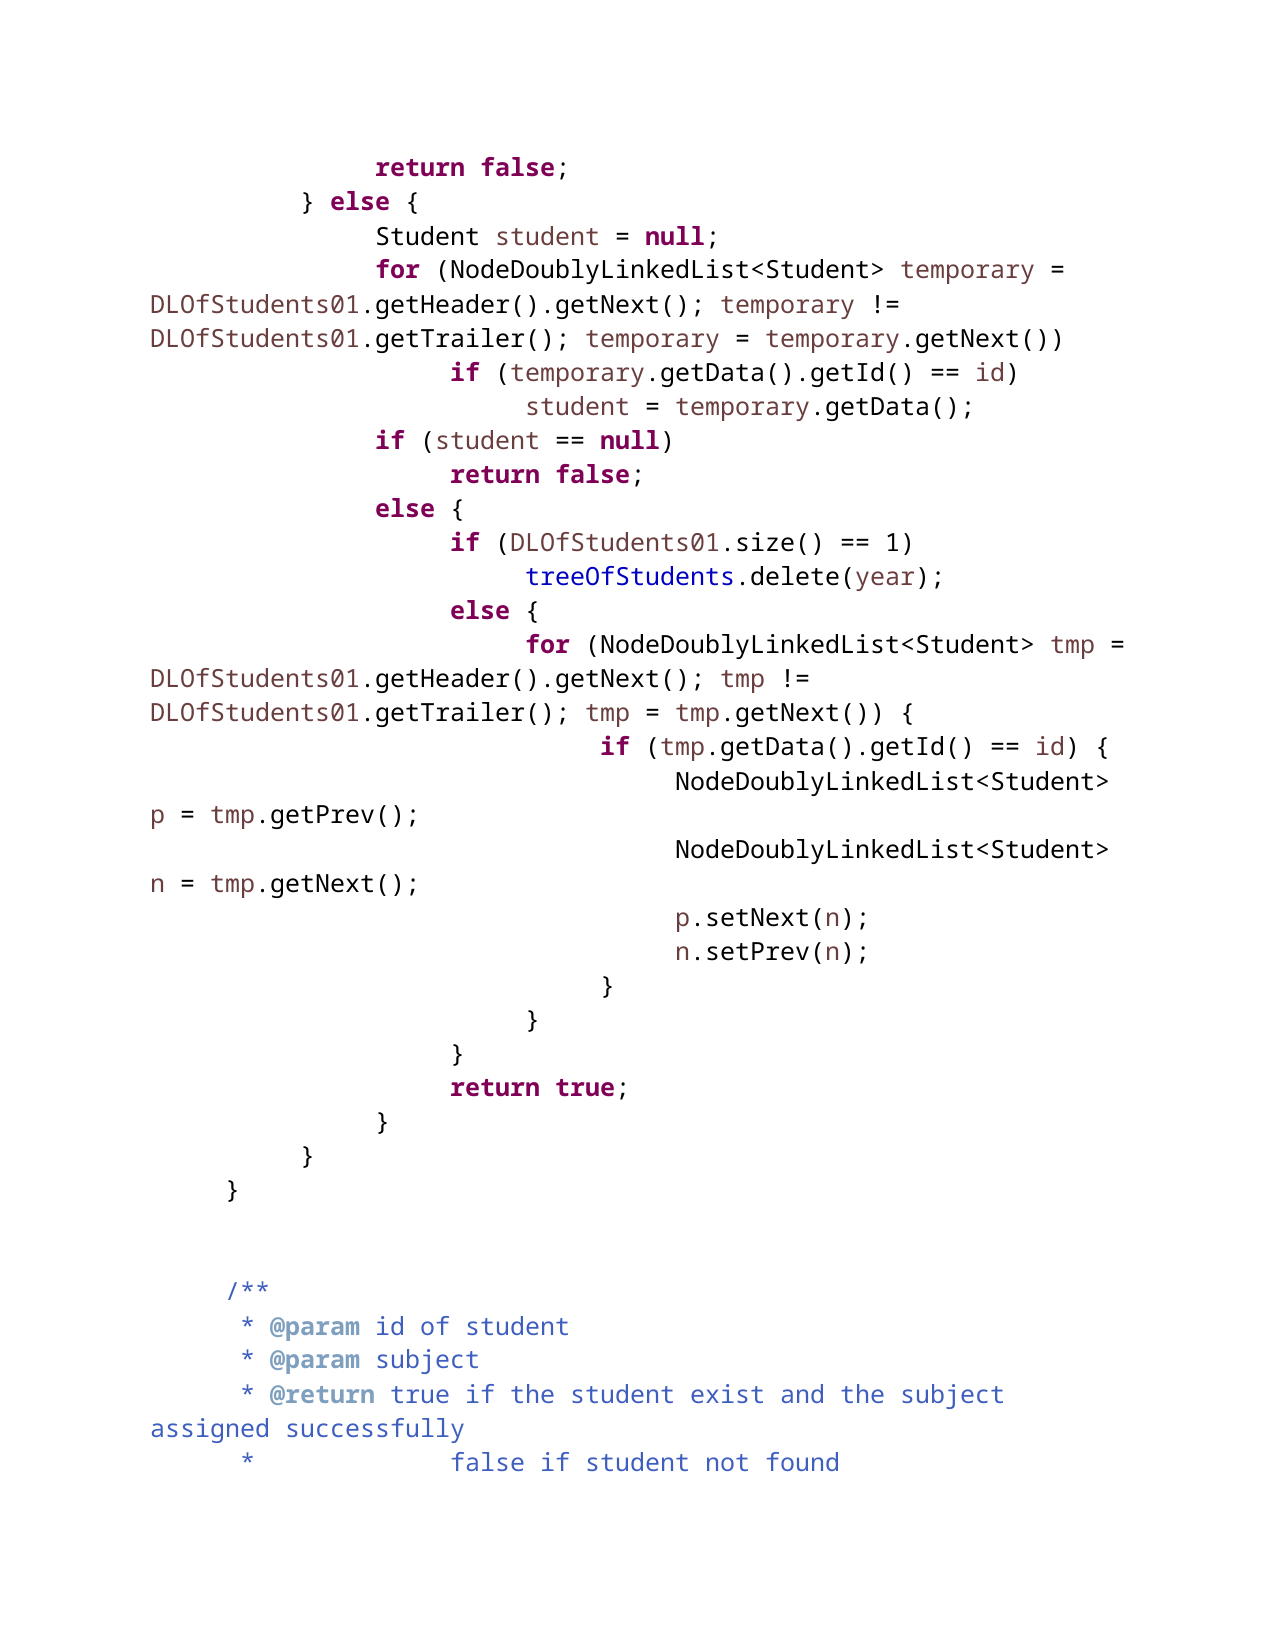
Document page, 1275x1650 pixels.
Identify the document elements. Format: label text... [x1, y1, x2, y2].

text NodeDoublyLinkedList<Student> p = tmp.getPrev(); [150, 763, 1125, 831]
text } [150, 1172, 1125, 1206]
text } [150, 1036, 1125, 1070]
text treeOfStudents.delete(year); [150, 559, 1125, 593]
text Student student = null; [150, 218, 1125, 252]
text * @return true if the student exist and the subject assigned successfully [150, 1376, 1125, 1444]
text return false; [150, 457, 1125, 491]
text } [150, 1138, 1125, 1172]
text } else { [150, 184, 1125, 218]
text } [150, 1002, 1125, 1036]
text * false if student not found [150, 1444, 1125, 1478]
text student = temporary.getData(); [150, 388, 1125, 422]
text NodeDoublyLinkedList<Student> n = tmp.getNext(); [150, 831, 1125, 899]
text return true; [150, 1070, 1125, 1104]
text if (student == null) [150, 422, 1125, 457]
text } [150, 967, 1125, 1002]
text for (NodeDoublyLinkedList<Student> tmp = DLOfStudents01.getHeader().getNext(); tmp != DLOfStudents01.getTrailer(); tmp = tmp.getNext()) { [150, 627, 1125, 729]
text p.setNext(n); [150, 899, 1125, 933]
text if (temporary.getData().getId() == id) [150, 354, 1125, 388]
text return false; [150, 150, 1125, 184]
text if (tmp.getData().getId() == id) { [150, 729, 1125, 763]
text * @param id of student [150, 1308, 1125, 1342]
text n.setPrev(n); [150, 933, 1125, 967]
text else { [150, 491, 1125, 525]
text } [150, 1104, 1125, 1138]
text if (DLOfStudents01.size() == 1) [150, 525, 1125, 559]
text /** [150, 1274, 1125, 1308]
text * @param subject [150, 1342, 1125, 1376]
text for (NodeDoublyLinkedList<Student> temporary = DLOfStudents01.getHeader().getNext(); temporary != DLOfStudents01.getTrailer(); temporary = temporary.getNext()) [150, 252, 1125, 354]
text else { [150, 593, 1125, 627]
